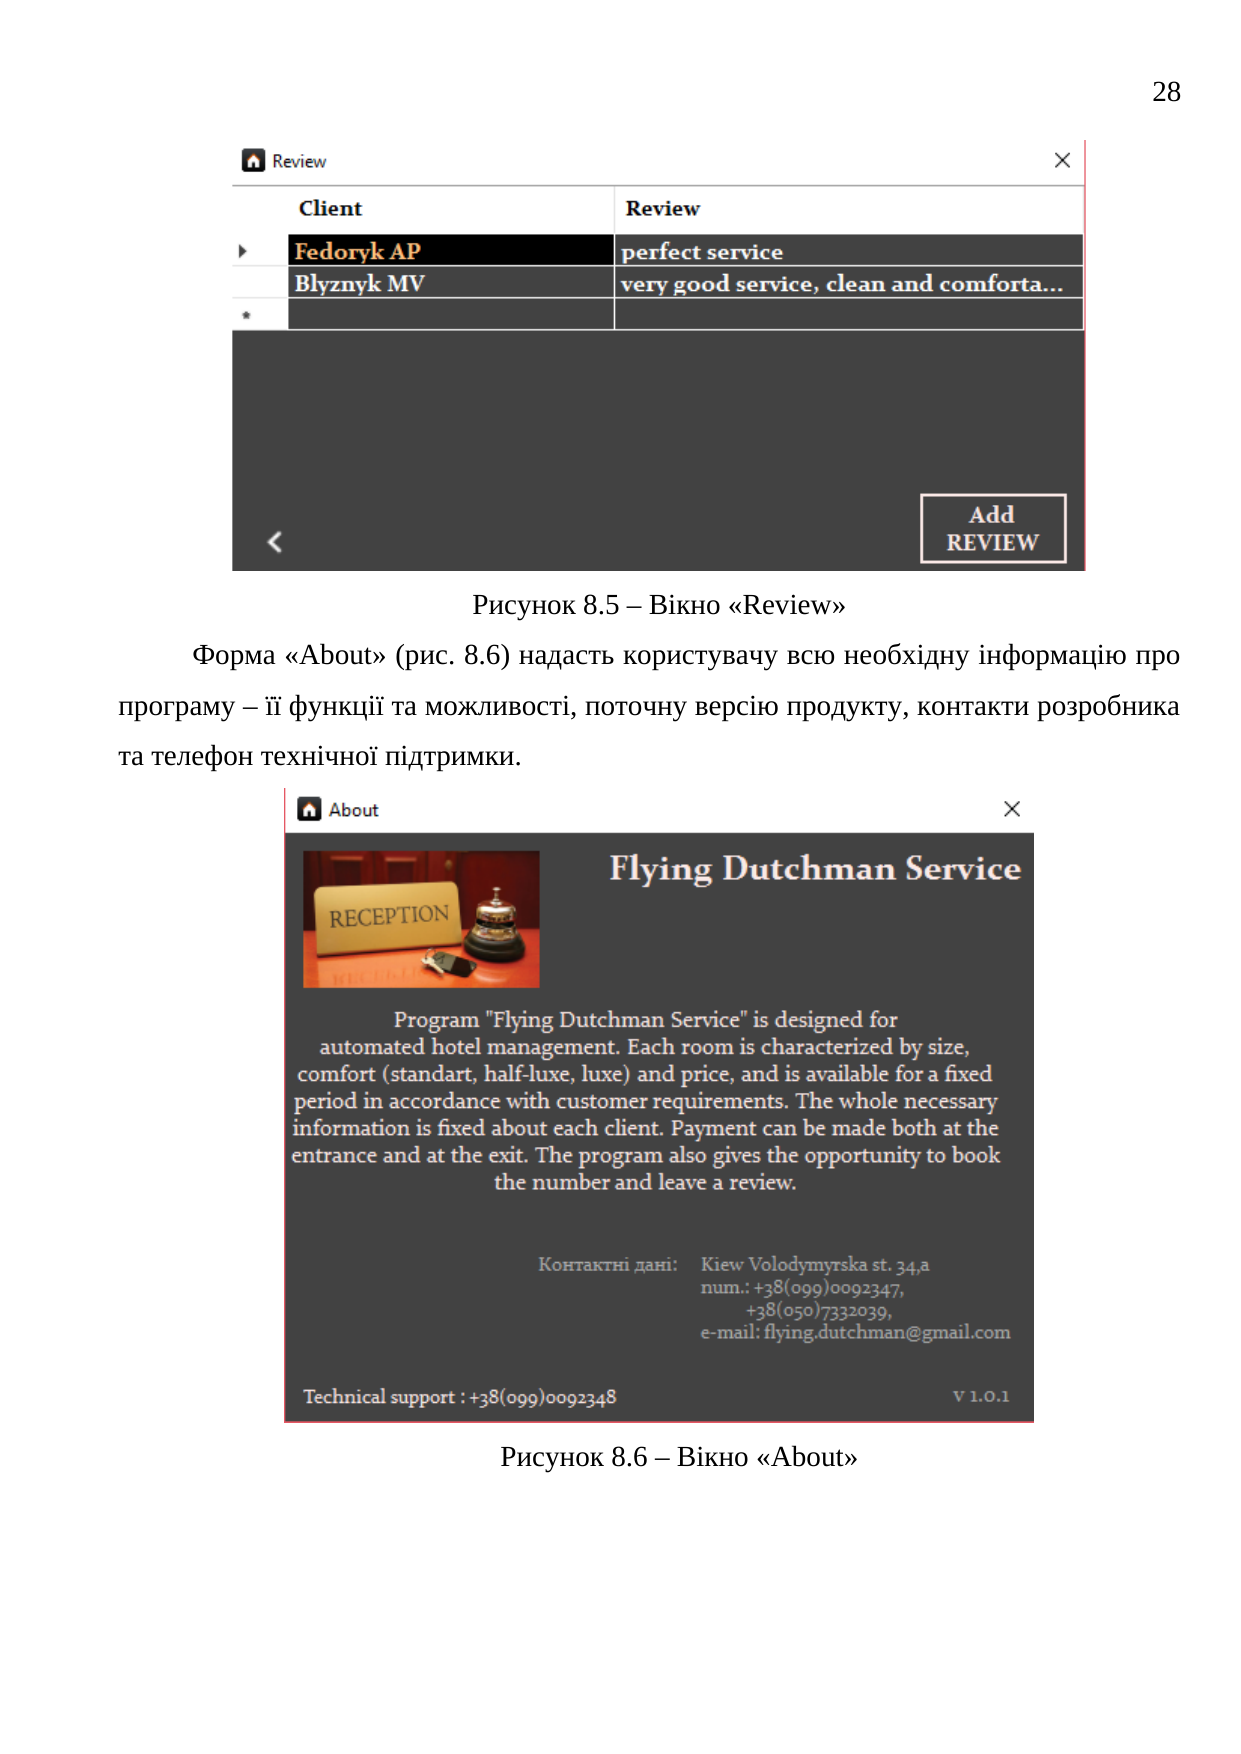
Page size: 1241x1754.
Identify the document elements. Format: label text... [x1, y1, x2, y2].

text Форма «About» (рис. 8.6) надасть користувачу всю необхідну інформацію про програму – її функції та можливості, поточну версію продукту, контакти розробника та телефон технічної підтримки. [118, 637, 1181, 772]
picture [232, 140, 1086, 571]
picture [284, 788, 1034, 1423]
text Рисунок 8.5 – Вікно «Review» [118, 587, 1181, 621]
text Рисунок 8.6 – Вікно «About» [118, 1439, 1181, 1473]
